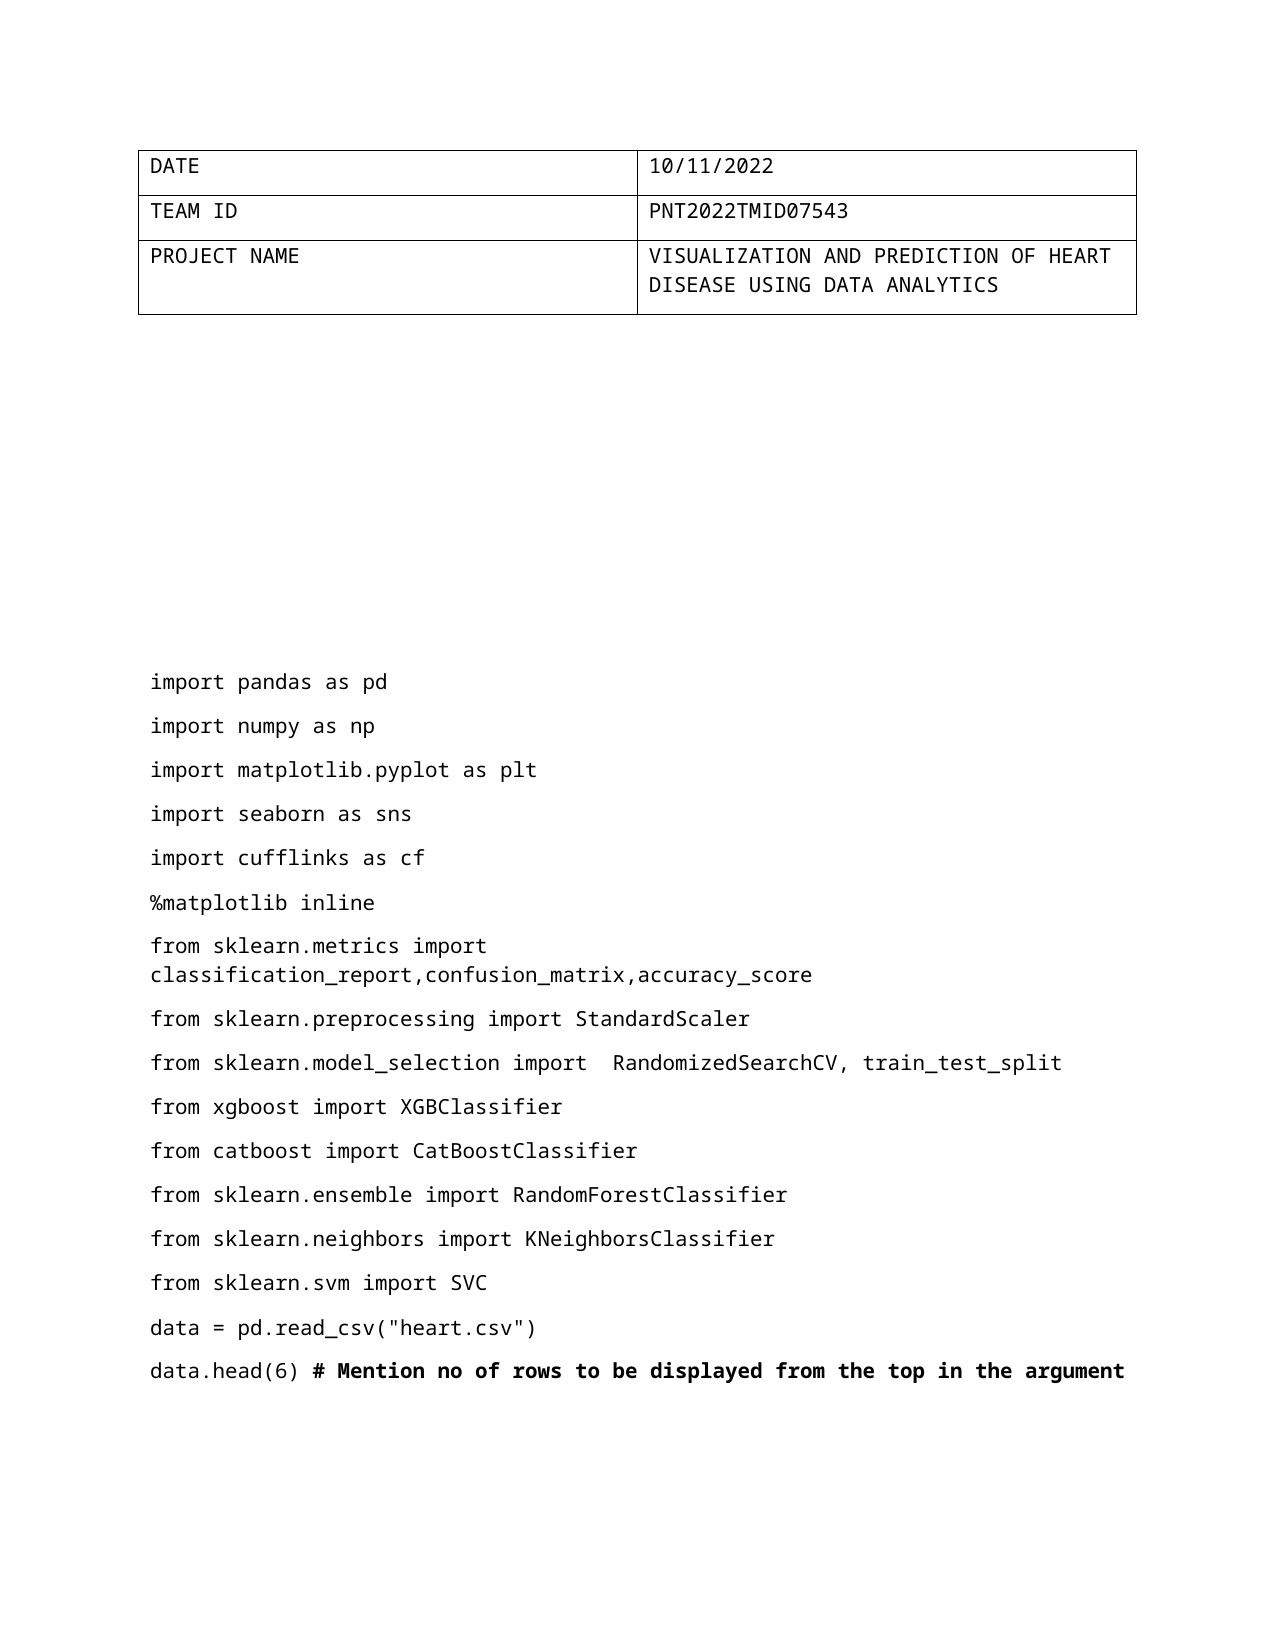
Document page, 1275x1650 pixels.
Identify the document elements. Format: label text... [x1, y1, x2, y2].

table_header 10/11/2022 [638, 151, 1136, 195]
text from sklearn.preprocessing import StandardScaler [150, 1004, 1125, 1033]
table_header DATE [139, 151, 637, 195]
text %matplotlib inline [150, 888, 1125, 916]
text import cufflinks as cf [150, 843, 1125, 872]
text from sklearn.neighbors import KNeighborsClassifier [150, 1224, 1125, 1253]
text data.head(6) # Mention no of rows to be displayed from the top in the argument [150, 1357, 1125, 1385]
text from xgboost import XGBClassifier [150, 1092, 1125, 1121]
text from sklearn.svm import SVC [150, 1268, 1125, 1297]
table_cell PNT2022TMID07543 [638, 196, 1136, 240]
text import matplotlib.pyplot as plt [150, 755, 1125, 784]
text import pandas as pd [150, 667, 1125, 696]
text import numpy as np [150, 711, 1125, 740]
text from sklearn.model_selection import RandomizedSearchCV, train_test_split [150, 1048, 1125, 1077]
table_cell TEAM ID [139, 196, 637, 240]
text data = pd.read_csv("heart.csv") [150, 1313, 1125, 1341]
table_cell PROJECT NAME [139, 241, 637, 314]
text from sklearn.metrics import classification_report,confusion_matrix,accuracy_score [150, 932, 1125, 988]
text from catboost import CatBoostClassifier [150, 1136, 1125, 1165]
text from sklearn.ensemble import RandomForestClassifier [150, 1180, 1125, 1209]
table_cell VISUALIZATION AND PREDICTION OF HEART DISEASE USING DATA ANALYTICS [638, 241, 1136, 314]
text import seaborn as sns [150, 799, 1125, 828]
